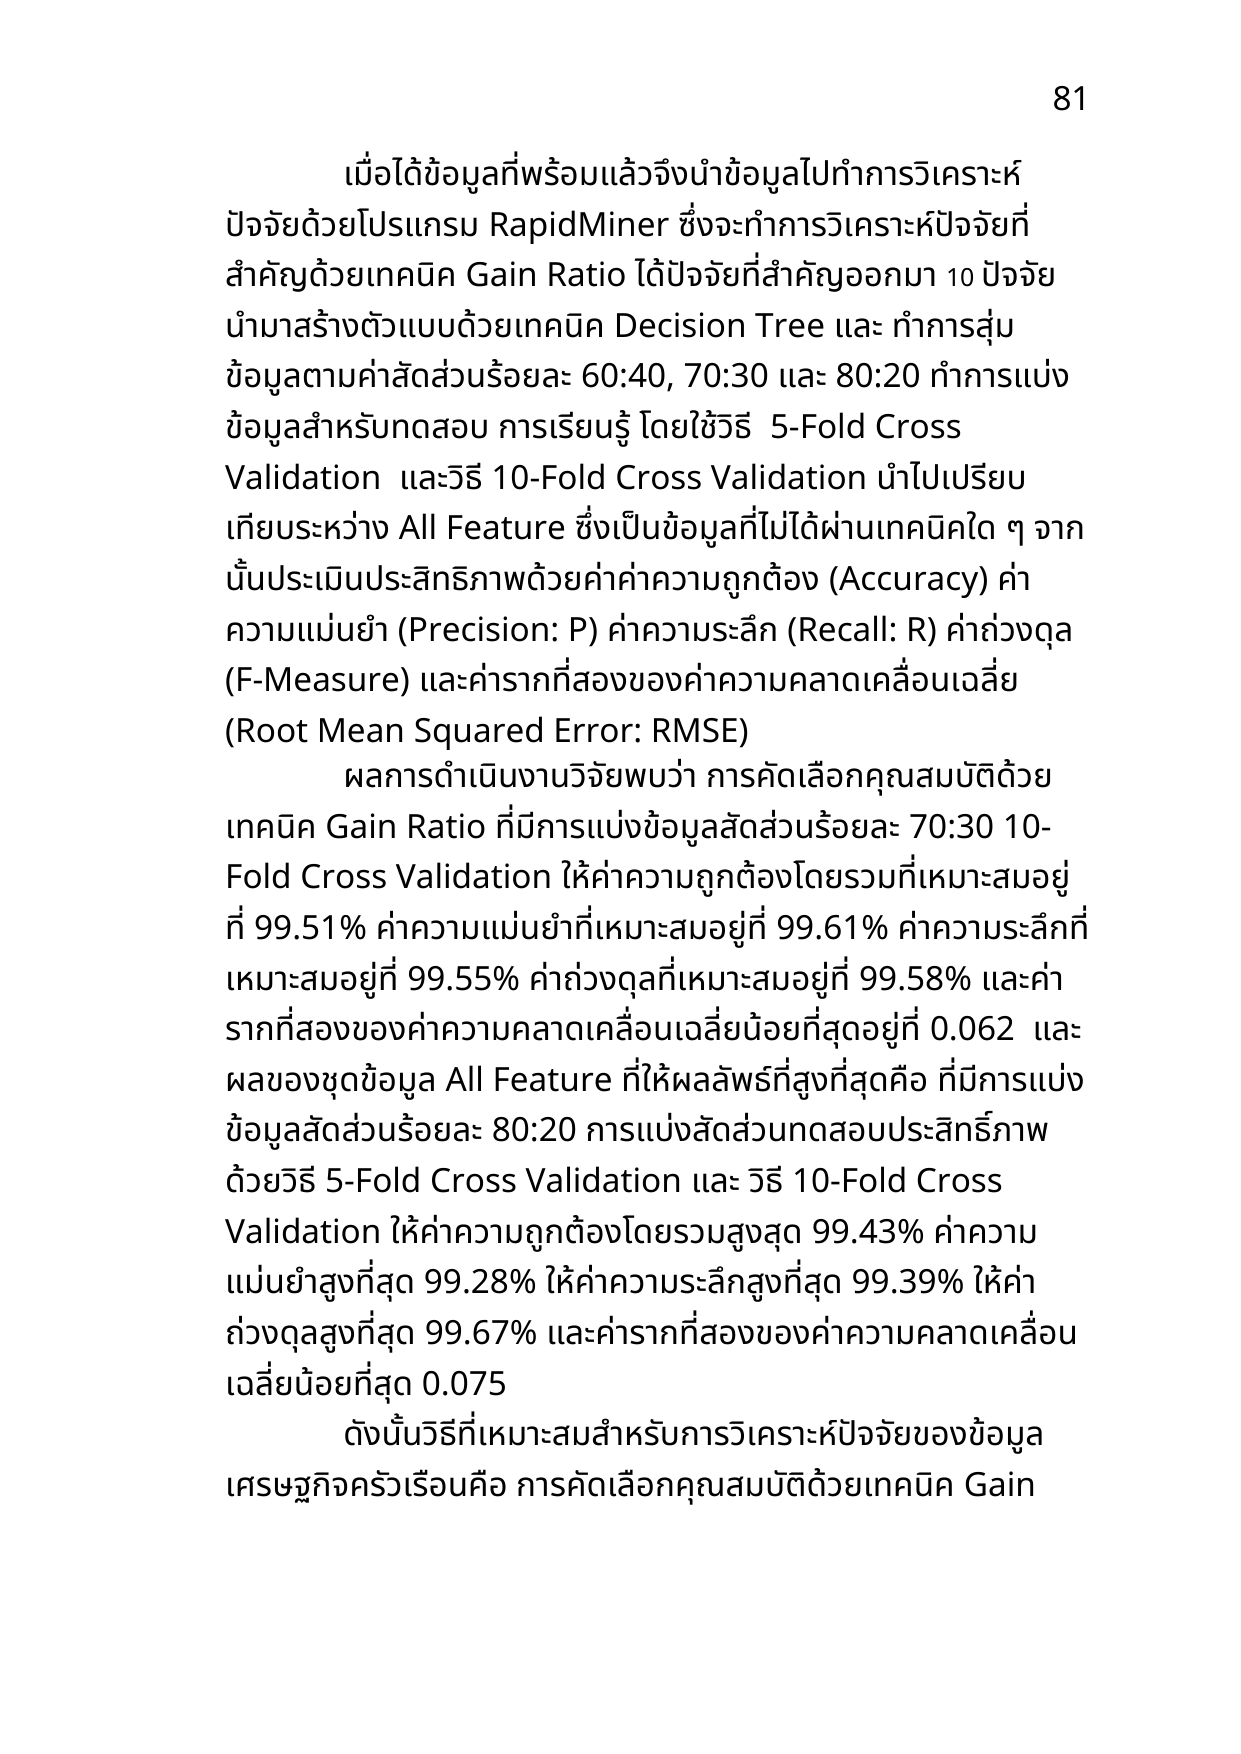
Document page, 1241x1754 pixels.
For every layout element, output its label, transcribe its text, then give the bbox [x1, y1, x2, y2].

text เมื่อได้ข้อมูลที่พร้อมแล้วจึงนำข้อมูลไปทำการวิเคราะห์ปัจจัยด้วยโปรแกรม RapidMiner ซึ่งจะทำการวิเคราะห์ปัจจัยที่สำคัญด้วยเทคนิค Gain Ratio ได้ปัจจัยที่สำคัญออกมา 10 ปัจจัย นำมาสร้างตัวแบบด้วยเทคนิค Decision Tree และ ทำการสุ่มข้อมูลตามค่าสัดส่วนร้อยละ 60:40, 70:30 และ 80:20 ทำการแบ่งข้อมูลสำหรับทดสอบ การเรียนรู้ โดยใช้วิธี 5-Fold Cross Validation และวิธี 10-Fold Cross Validation นำไปเปรียบเทียบระหว่าง All Feature ซึ่งเป็นข้อมูลที่ไม่ได้ผ่านเทคนิคใด ๆ จากนั้นประเมินประสิทธิภาพด้วยค่าค่าความถูกต้อง (Accuracy) ค่าความแม่นยำ (Precision: P) ค่าความระลึก (Recall: R) ค่าถ่วงดุล (F-Measure) และค่ารากที่สองของค่าความคลาดเคลื่อนเฉลี่ย (Root Mean Squared Error: RMSE) [225, 150, 1090, 752]
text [225, 1410, 1090, 1511]
text ผลการดำเนินงานวิจัยพบว่า การคัดเลือกคุณสมบัติด้วยเทคนิค Gain Ratio ที่มีการแบ่งข้อมูลสัดส่วนร้อยละ 70:30 10-Fold Cross Validation ให้ค่าความถูกต้องโดยรวมที่เหมาะสมอยู่ที่ 99.51% ค่าความแม่นยำที่เหมาะสมอยู่ที่ 99.61% ค่าความระลึกที่เหมาะสมอยู่ที่ 99.55% ค่าถ่วงดุลที่เหมาะสมอยู่ที่ 99.58% และค่ารากที่สองของค่าความคลาดเคลื่อนเฉลี่ยน้อยที่สุดอยู่ที่ 0.062 และผลของชุดข้อมูล All Feature ที่ให้ผลลัพธ์ที่สูงที่สุดคือ ที่มีการแบ่งข้อมูลสัดส่วนร้อยละ 80:20 การแบ่งสัดส่วนทดสอบประสิทธิ์ภาพด้วยวิธี 5-Fold Cross Validation และ วิธี 10-Fold Cross Validation ให้ค่าความถูกต้องโดยรวมสูงสุด 99.43% ค่าความแม่นยำสูงที่สุด 99.28% ให้ค่าความระลึกสูงที่สุด 99.39% ให้ค่าถ่วงดุลสูงที่สุด 99.67% และค่ารากที่สองของค่าความคลาดเคลื่อนเฉลี่ยน้อยที่สุด 0.075 [225, 752, 1090, 1410]
